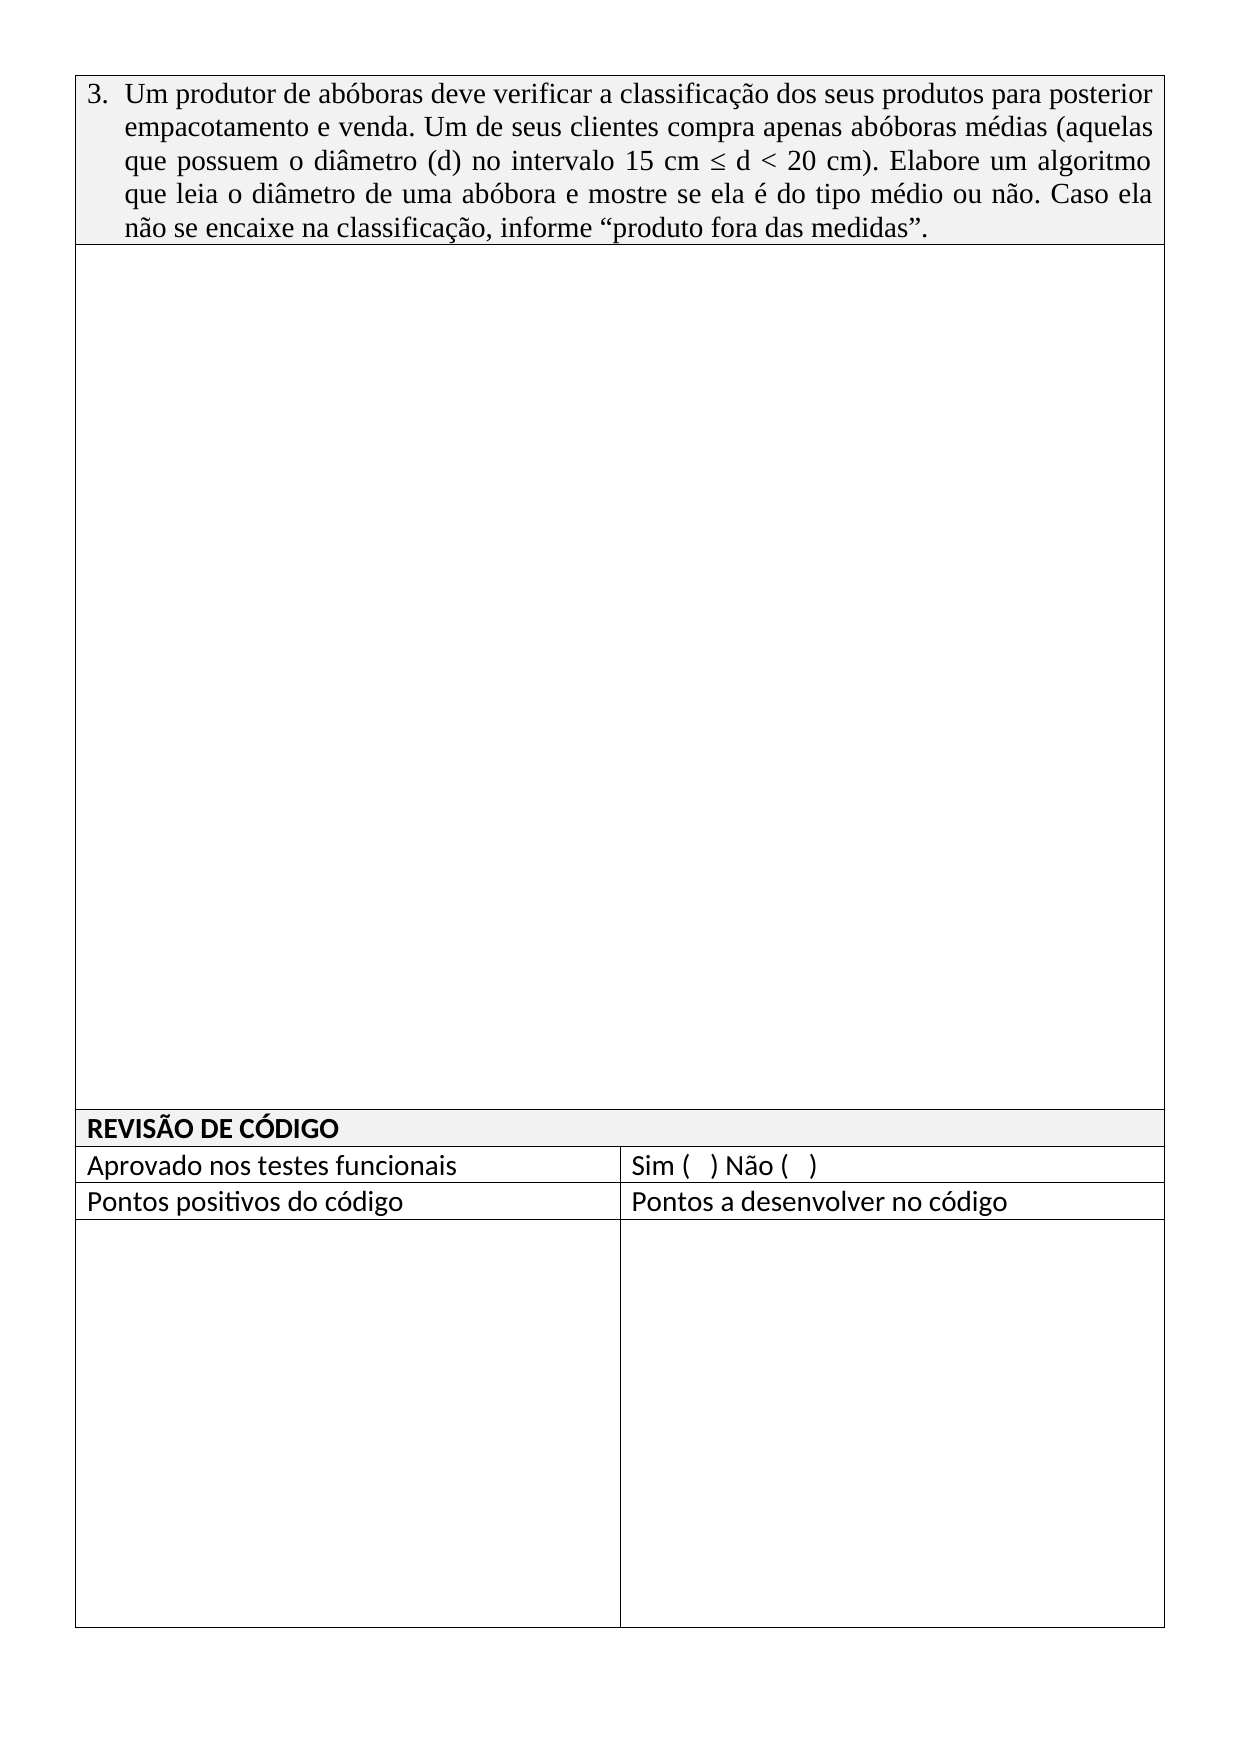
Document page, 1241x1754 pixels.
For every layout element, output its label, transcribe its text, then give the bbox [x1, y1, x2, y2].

table_cell [621, 1220, 1164, 1627]
table_cell Aprovado nos testes funcionais [76, 1147, 620, 1182]
table_cell [76, 245, 1164, 1109]
table_cell Pontos a desenvolver no código [621, 1183, 1164, 1219]
table_cell REVISÃO DE CÓDIGO [76, 1110, 1164, 1146]
table_cell [76, 1220, 620, 1627]
table_cell Pontos positivos do código [76, 1183, 620, 1219]
table_cell Sim ( ) Não ( ) [621, 1147, 1164, 1182]
table_cell Um produtor de abóboras deve verificar a classificação dos seus produtos para posterior empacotamento e venda. Um de seus clientes compra apenas abóboras médias (aquelas que possuem o diâmetro (d) no intervalo 15 cm ≤ d < 20 cm). Elabore um algoritmo que leia o diâmetro de uma abóbora e mostre se ela é do tipo médio ou não. Caso ela não se encaixe na classificação, informe “produto fora das medidas”. [76, 76, 1164, 244]
